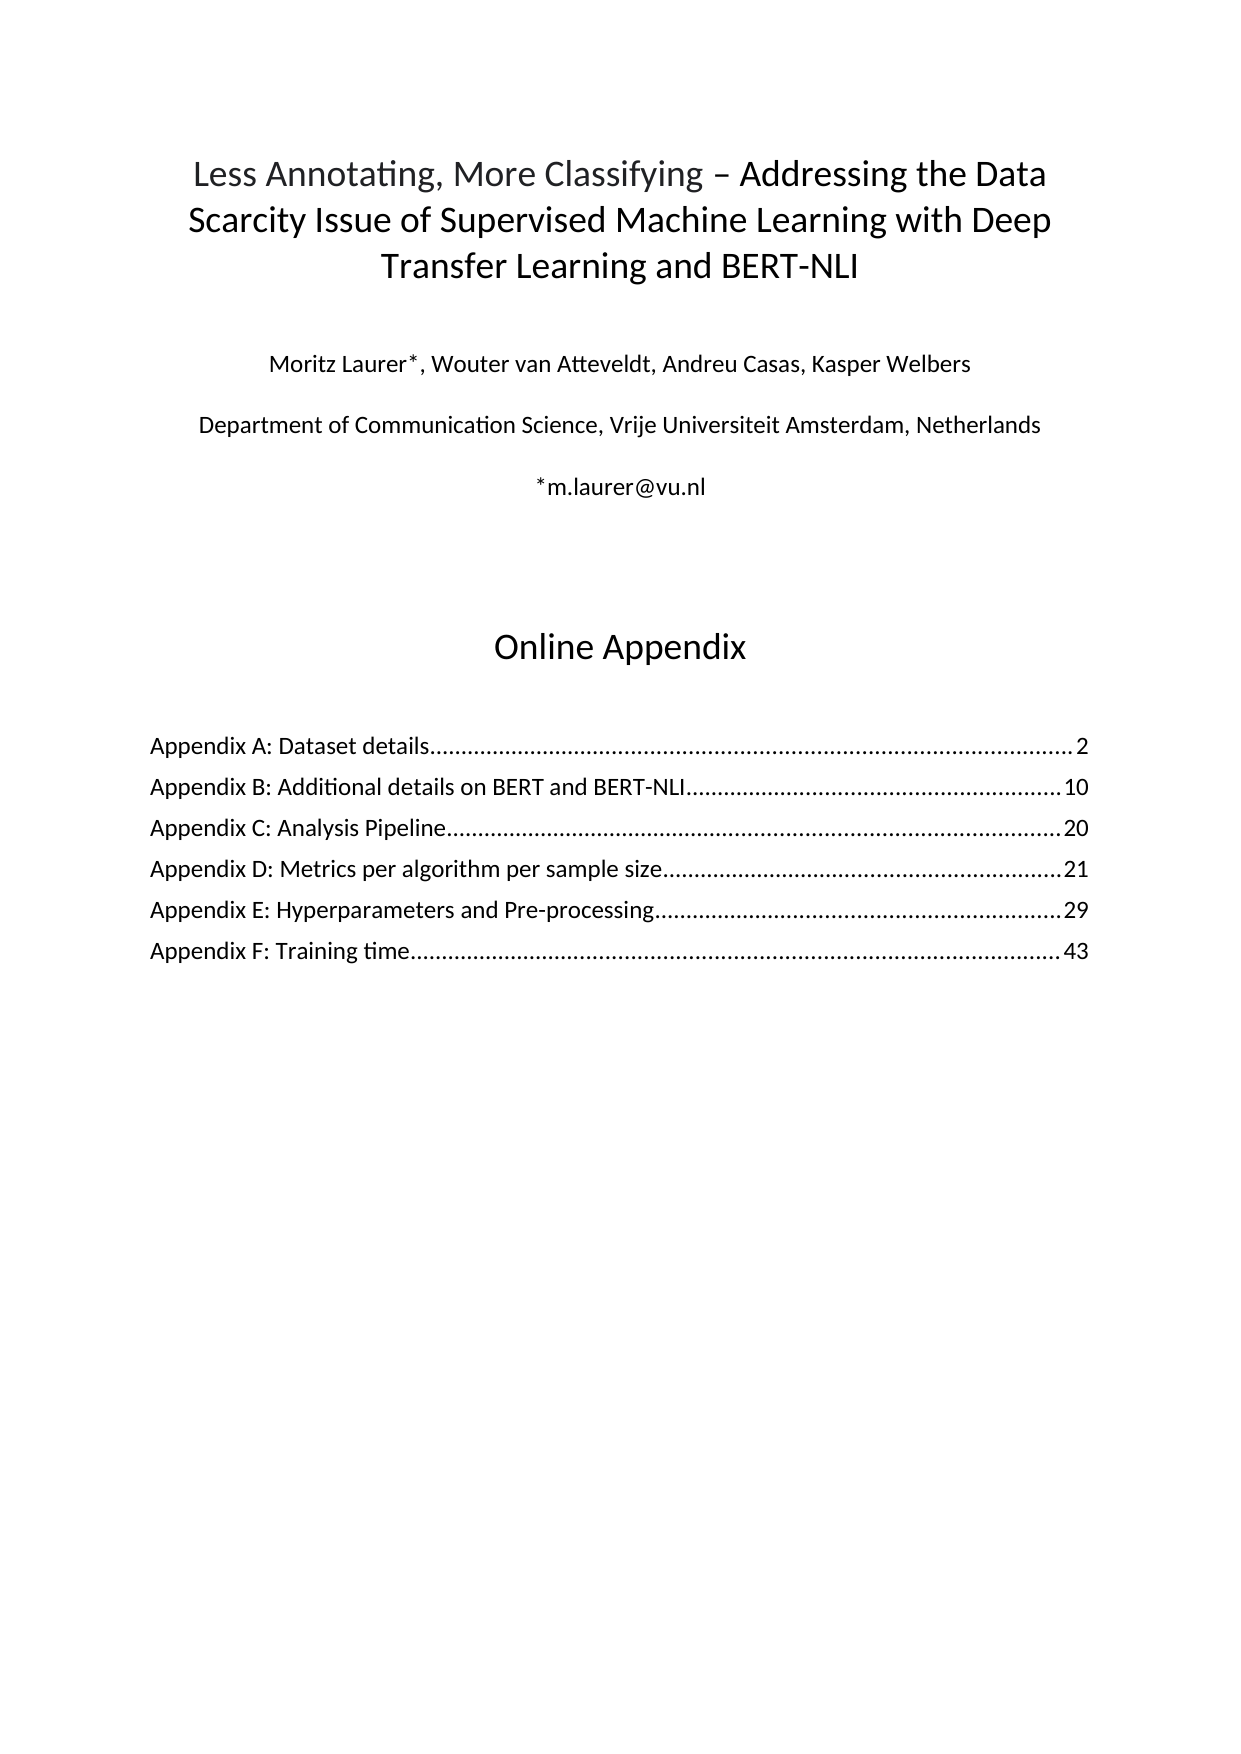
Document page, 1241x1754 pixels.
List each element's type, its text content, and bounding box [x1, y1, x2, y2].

text *m.laurer@vu.nl [150, 471, 1090, 501]
text Moritz Laurer*, Wouter van Atteveldt, Andreu Casas, Kasper Welbers [150, 348, 1090, 379]
text Less Annotating, More Classifying – Addressing the Data Scarcity Issue of Supervised Machine Learning with Deep Transfer Learning and BERT-NLI [150, 150, 1090, 287]
text Appendix F: Training time 43 [150, 935, 1090, 965]
text Appendix D: Metrics per algorithm per sample size 21 [150, 853, 1090, 883]
text Appendix E: Hyperparameters and Pre-processing 29 [150, 894, 1090, 924]
text Appendix B: Additional details on BERT and BERT-NLI 10 [150, 771, 1090, 802]
text Online Appendix [150, 623, 1090, 669]
text Appendix C: Analysis Pipeline 20 [150, 812, 1090, 842]
text Appendix A: Dataset details 2 [150, 730, 1090, 761]
text Department of Communication Science, Vrije Universiteit Amsterdam, Netherlands [150, 409, 1090, 440]
